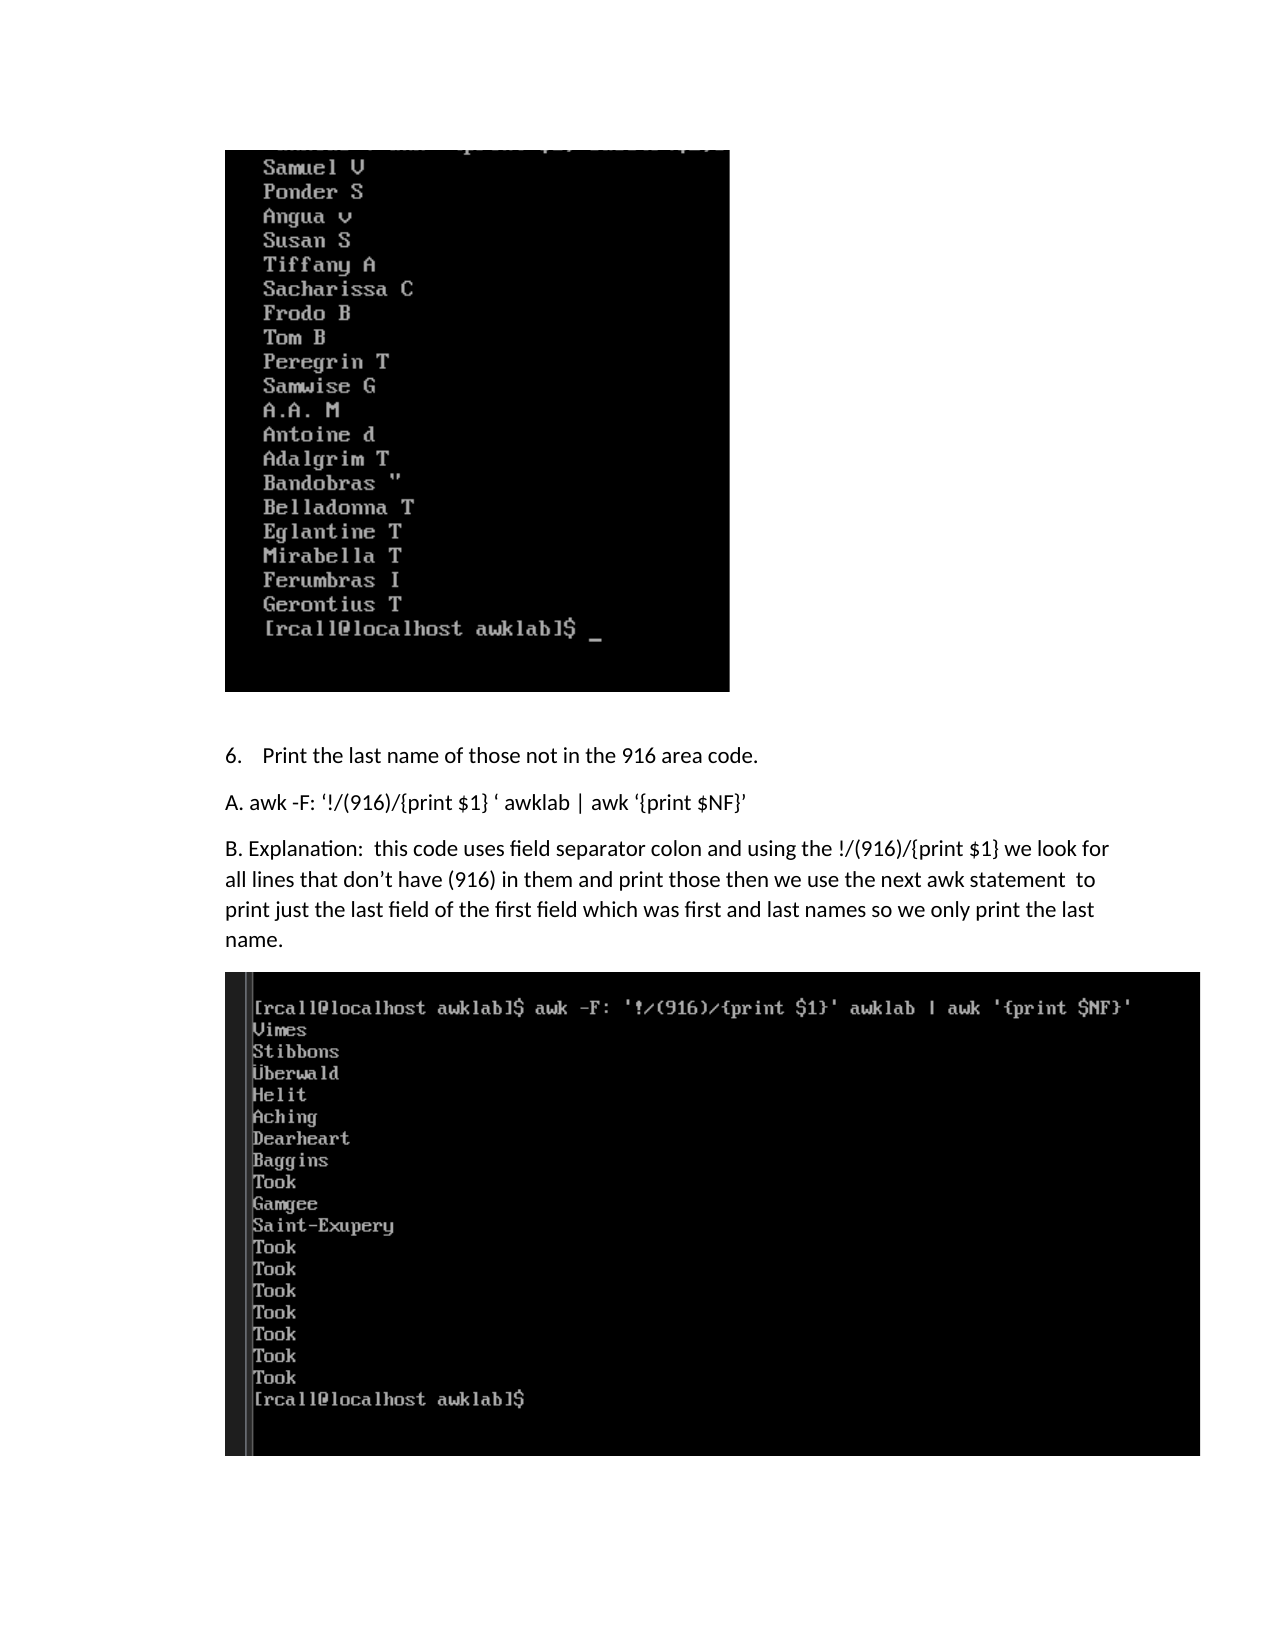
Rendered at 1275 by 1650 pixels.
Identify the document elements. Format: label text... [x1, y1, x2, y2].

picture [225, 972, 1200, 1456]
text A. awk -F: ‘!/(916)/{print $1} ‘ awklab | awk ‘{print $NF}’ [225, 788, 1125, 816]
list Print the last name of those not in the 916 area code. [225, 741, 1125, 769]
picture [225, 150, 730, 692]
text B. Explanation: this code uses field separator colon and using the !/(916)/{print $1} we look for all lines that don’t have (916) in them and print those then we use the next awk statement to print just the last field of the first field which was first and last names so we only print the last name. [225, 834, 1125, 953]
